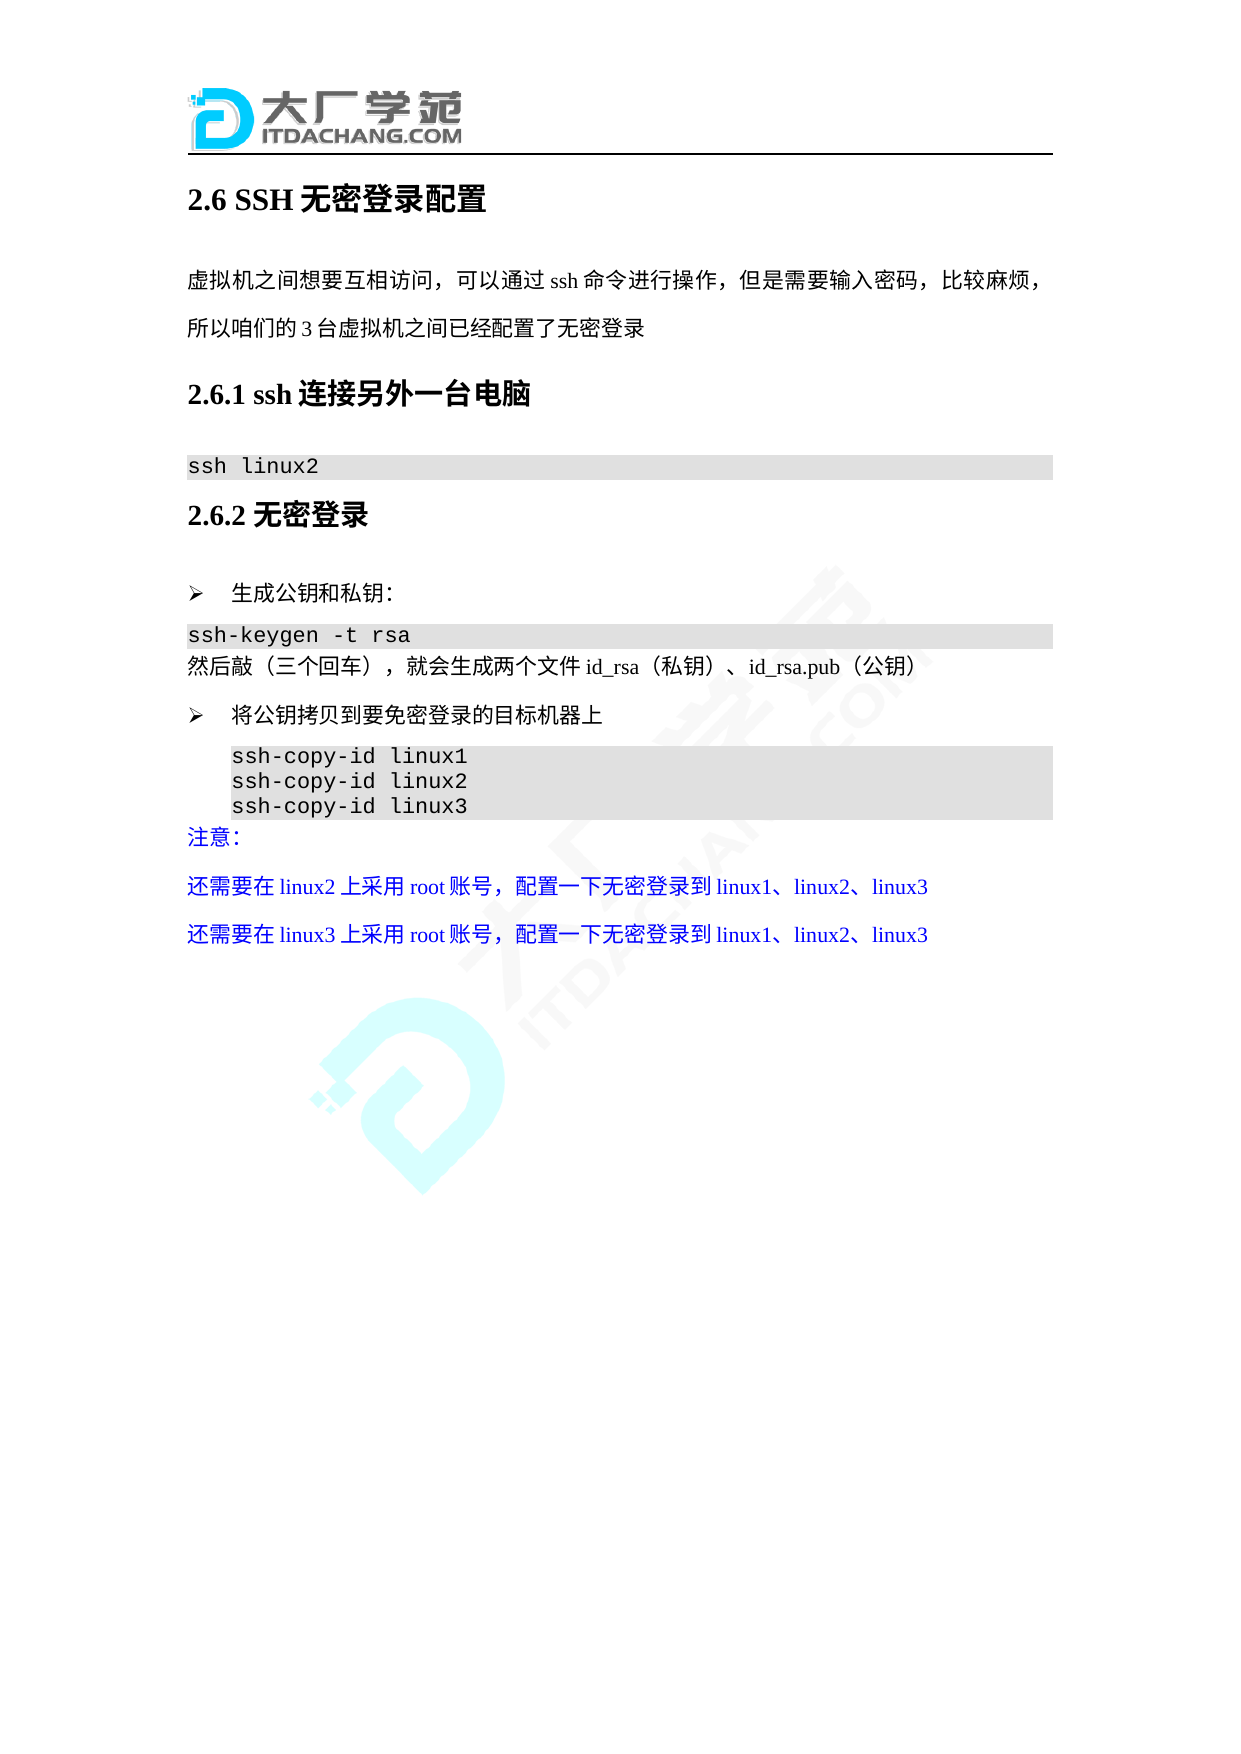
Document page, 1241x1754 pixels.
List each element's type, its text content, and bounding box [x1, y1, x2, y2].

text 还需要在linux2上采用root账号，配置一下无密登录到linux1、linux2、linux3 [187, 868, 1053, 901]
text 然后敲（三个回车），就会生成两个文件id_rsa（私钥）、id_rsa.pub（公钥） [187, 649, 1053, 681]
text ssh linux2 [187, 455, 1053, 480]
text ssh-copy-id linux2 [231, 770, 1053, 795]
list 生成公钥和私钥： [187, 576, 1053, 608]
subtitle 2.6 SSH无密登录配置 [187, 164, 1053, 229]
text 虚拟机之间想要互相访问，可以通过ssh命令进行操作，但是需要输入密码，比较麻烦，所以咱们的3台虚拟机之间已经配置了无密登录 [187, 262, 1053, 343]
picture [187, 88, 462, 151]
text ssh-copy-id linux1 [231, 746, 1053, 770]
subtitle 2.6.2 无密登录 [187, 480, 1053, 545]
text 还需要在linux3上采用root账号，配置一下无密登录到linux1、linux2、linux3 [187, 917, 1053, 949]
text ssh-keygen -t rsa [187, 624, 1053, 649]
text 注意： [187, 820, 1053, 852]
subtitle 2.6.1 ssh连接另外一台电脑 [187, 359, 1053, 424]
list 将公钥拷贝到要免密登录的目标机器上 [187, 697, 1053, 730]
text ssh-copy-id linux3 [231, 795, 1053, 820]
